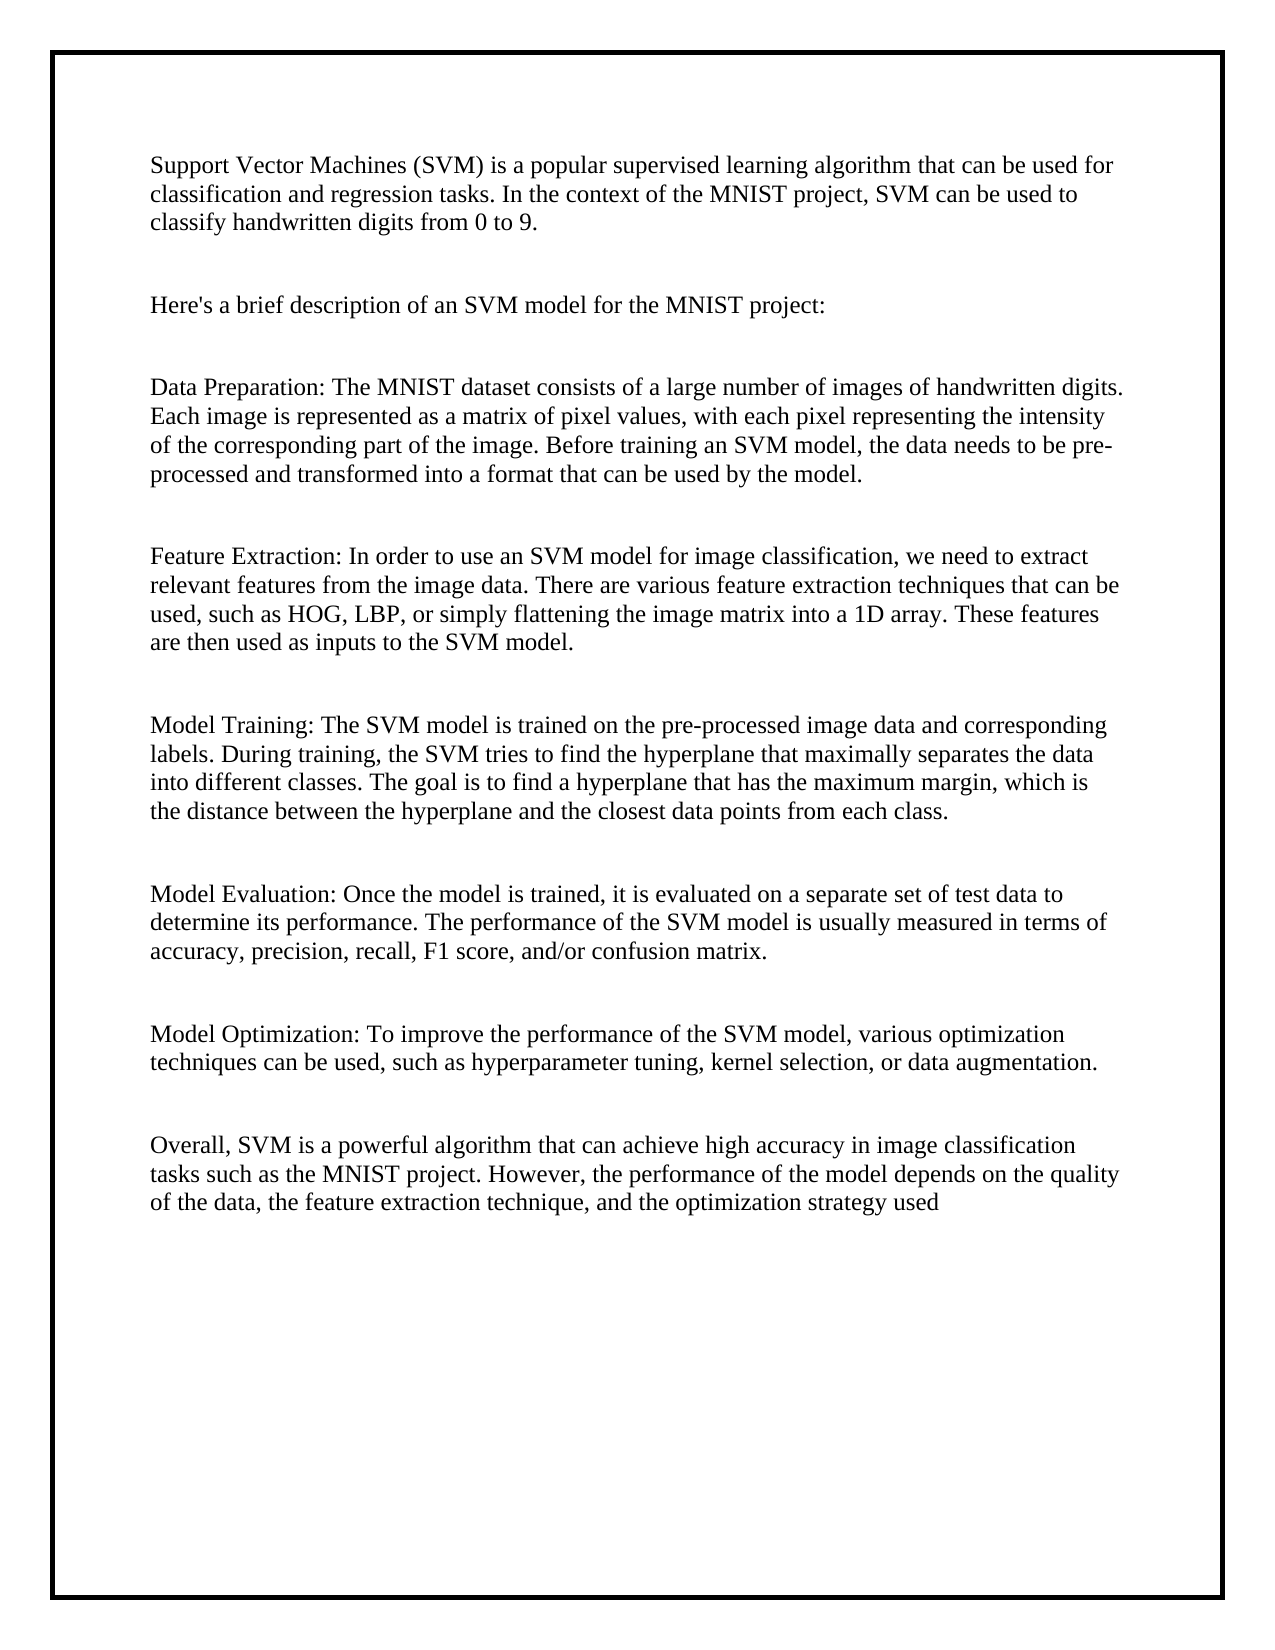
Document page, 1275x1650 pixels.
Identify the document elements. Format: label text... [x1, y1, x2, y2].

text Model Optimization: To improve the performance of the SVM model, various optimization techniques can be used, such as hyperparameter tuning, kernel selection, or data augmentation. [150, 1019, 1125, 1076]
text Data Preparation: The MNIST dataset consists of a large number of images of handwritten digits. Each image is represented as a matrix of pixel values, with each pixel representing the intensity of the corresponding part of the image. Before training an SVM model, the data needs to be pre-processed and transformed into a format that can be used by the model. [150, 372, 1125, 487]
text Here's a brief description of an SVM model for the MNIST project: [150, 290, 1125, 319]
text Model Training: The SVM model is trained on the pre-processed image data and corresponding labels. During training, the SVM tries to find the hyperplane that maximally separates the data into different classes. The goal is to find a hyperplane that has the maximum margin, which is the distance between the hyperplane and the closest data points from each class. [150, 710, 1125, 825]
text Feature Extraction: In order to use an SVM model for image classification, we need to extract relevant features from the image data. There are various feature extraction techniques that can be used, such as HOG, LBP, or simply flattening the image matrix into a 1D array. These features are then used as inputs to the SVM model. [150, 541, 1125, 656]
text Overall, SVM is a powerful algorithm that can achieve high accuracy in image classification tasks such as the MNIST project. However, the performance of the model depends on the quality of the data, the feature extraction technique, and the optimization strategy used [150, 1130, 1125, 1216]
text Support Vector Machines (SVM) is a popular supervised learning algorithm that can be used for classification and regression tasks. In the context of the MNIST project, SVM can be used to classify handwritten digits from 0 to 9. [150, 150, 1125, 236]
text Model Evaluation: Once the model is trained, it is evaluated on a separate set of test data to determine its performance. The performance of the SVM model is usually measured in terms of accuracy, precision, recall, F1 score, and/or confusion matrix. [150, 879, 1125, 965]
